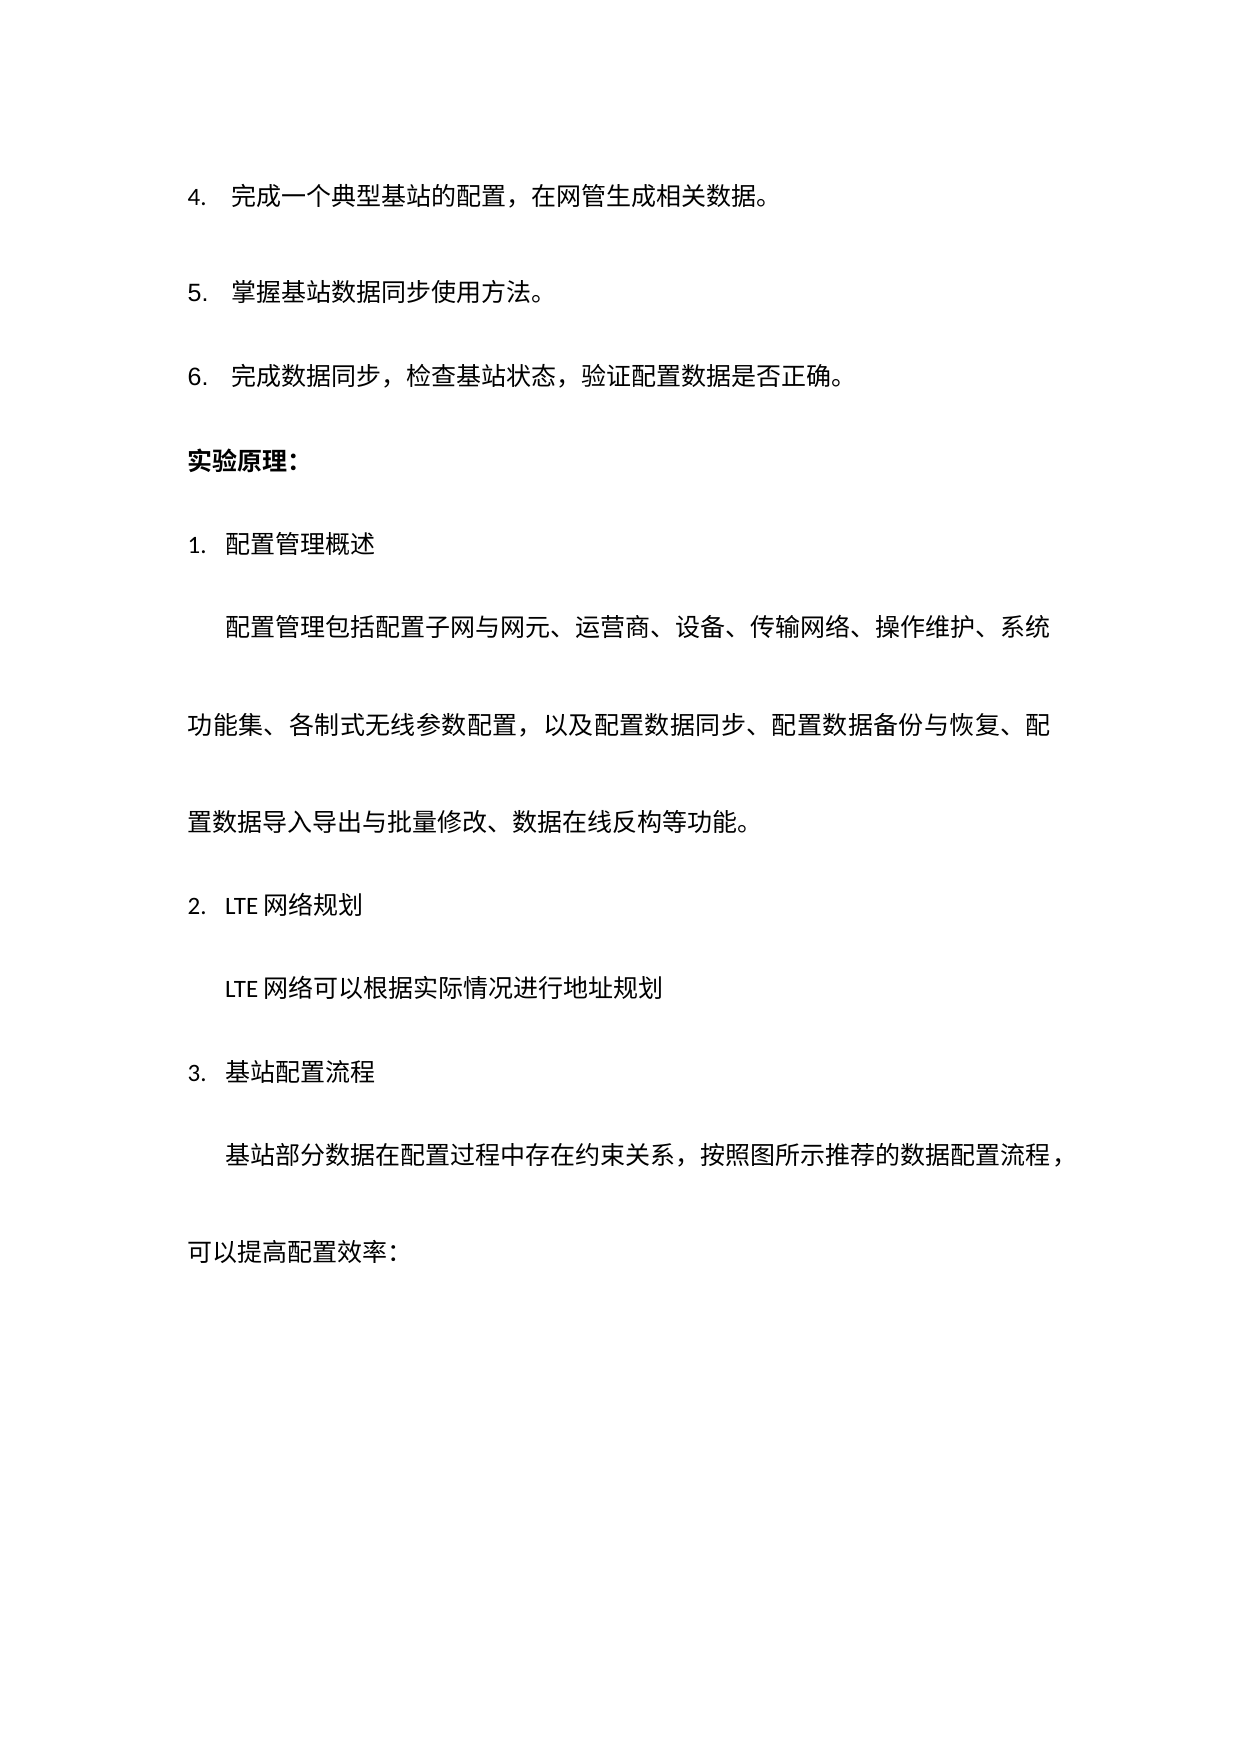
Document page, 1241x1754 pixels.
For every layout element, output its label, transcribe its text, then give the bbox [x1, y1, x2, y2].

text 4. 完成一个典型基站的配置，在网管生成相关数据。 [187, 162, 1053, 227]
list 掌握基站数据同步使用方法。 [187, 258, 1053, 323]
text 实验原理： [187, 427, 1053, 492]
list LTE网络规划 [187, 871, 1053, 936]
list 完成数据同步，检查基站状态，验证配置数据是否正确。 [187, 342, 1053, 407]
text 配置管理包括配置子网与网元、运营商、设备、传输网络、操作维护、系统功能集、各制式无线参数配置，以及配置数据同步、配置数据备份与恢复、配置数据导入导出与批量修改、数据在线反构等功能。 [187, 593, 1053, 853]
text LTE网络可以根据实际情况进行地址规划 [187, 954, 1053, 1019]
list 基站配置流程 [187, 1038, 1053, 1103]
text 基站部分数据在配置过程中存在约束关系，按照图所示推荐的数据配置流程，可以提高配置效率： [187, 1121, 1053, 1283]
list 配置管理概述 [187, 510, 1053, 575]
